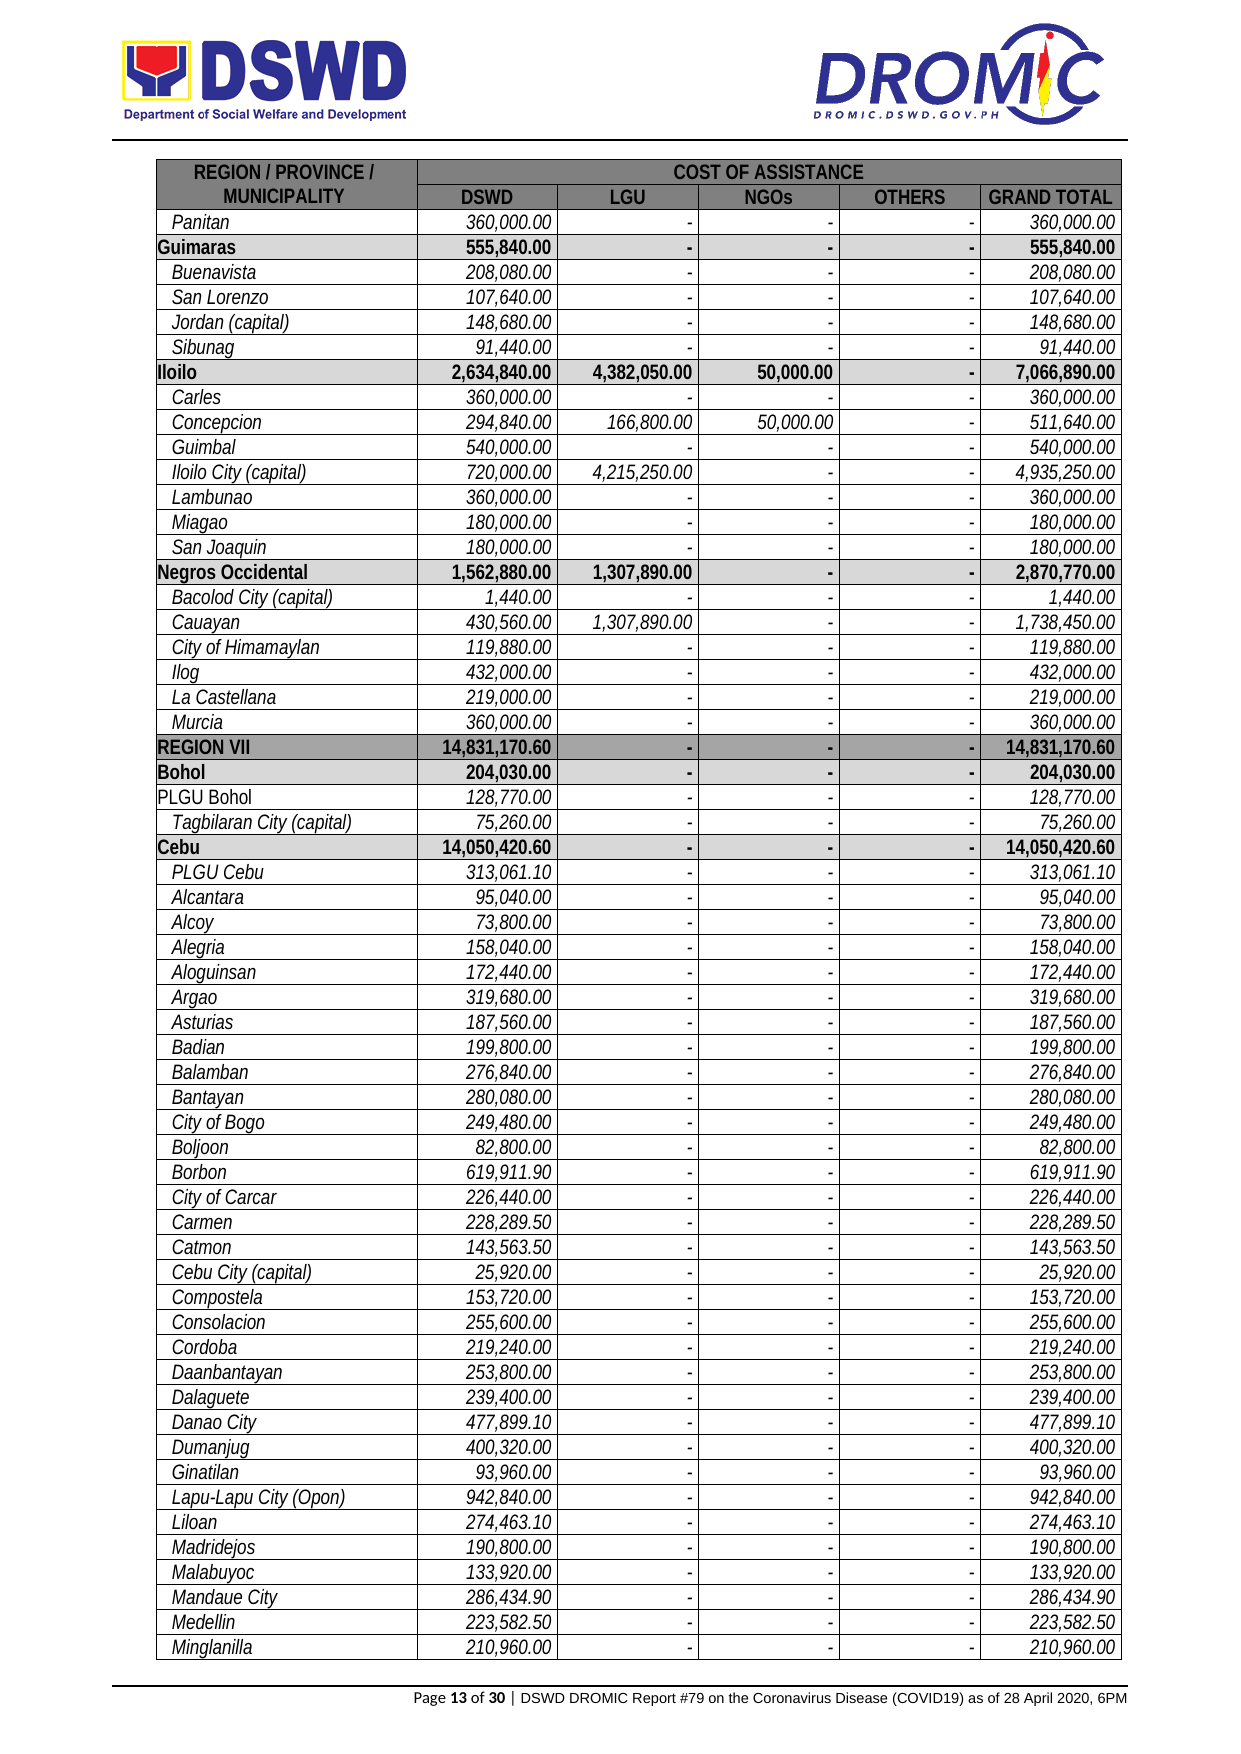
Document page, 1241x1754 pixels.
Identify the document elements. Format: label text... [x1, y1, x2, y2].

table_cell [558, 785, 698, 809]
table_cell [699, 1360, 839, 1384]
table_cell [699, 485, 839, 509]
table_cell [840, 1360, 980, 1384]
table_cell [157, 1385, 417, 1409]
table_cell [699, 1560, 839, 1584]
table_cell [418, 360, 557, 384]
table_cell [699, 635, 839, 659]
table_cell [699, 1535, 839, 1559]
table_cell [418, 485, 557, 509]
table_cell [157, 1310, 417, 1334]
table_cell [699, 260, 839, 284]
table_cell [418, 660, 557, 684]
picture [112, 37, 417, 125]
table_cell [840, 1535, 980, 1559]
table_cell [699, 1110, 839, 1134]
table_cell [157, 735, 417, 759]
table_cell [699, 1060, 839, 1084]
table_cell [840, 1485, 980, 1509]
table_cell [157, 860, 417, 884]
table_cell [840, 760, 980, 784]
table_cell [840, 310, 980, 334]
table_header REGION / PROVINCE / MUNICIPALITY [157, 160, 417, 209]
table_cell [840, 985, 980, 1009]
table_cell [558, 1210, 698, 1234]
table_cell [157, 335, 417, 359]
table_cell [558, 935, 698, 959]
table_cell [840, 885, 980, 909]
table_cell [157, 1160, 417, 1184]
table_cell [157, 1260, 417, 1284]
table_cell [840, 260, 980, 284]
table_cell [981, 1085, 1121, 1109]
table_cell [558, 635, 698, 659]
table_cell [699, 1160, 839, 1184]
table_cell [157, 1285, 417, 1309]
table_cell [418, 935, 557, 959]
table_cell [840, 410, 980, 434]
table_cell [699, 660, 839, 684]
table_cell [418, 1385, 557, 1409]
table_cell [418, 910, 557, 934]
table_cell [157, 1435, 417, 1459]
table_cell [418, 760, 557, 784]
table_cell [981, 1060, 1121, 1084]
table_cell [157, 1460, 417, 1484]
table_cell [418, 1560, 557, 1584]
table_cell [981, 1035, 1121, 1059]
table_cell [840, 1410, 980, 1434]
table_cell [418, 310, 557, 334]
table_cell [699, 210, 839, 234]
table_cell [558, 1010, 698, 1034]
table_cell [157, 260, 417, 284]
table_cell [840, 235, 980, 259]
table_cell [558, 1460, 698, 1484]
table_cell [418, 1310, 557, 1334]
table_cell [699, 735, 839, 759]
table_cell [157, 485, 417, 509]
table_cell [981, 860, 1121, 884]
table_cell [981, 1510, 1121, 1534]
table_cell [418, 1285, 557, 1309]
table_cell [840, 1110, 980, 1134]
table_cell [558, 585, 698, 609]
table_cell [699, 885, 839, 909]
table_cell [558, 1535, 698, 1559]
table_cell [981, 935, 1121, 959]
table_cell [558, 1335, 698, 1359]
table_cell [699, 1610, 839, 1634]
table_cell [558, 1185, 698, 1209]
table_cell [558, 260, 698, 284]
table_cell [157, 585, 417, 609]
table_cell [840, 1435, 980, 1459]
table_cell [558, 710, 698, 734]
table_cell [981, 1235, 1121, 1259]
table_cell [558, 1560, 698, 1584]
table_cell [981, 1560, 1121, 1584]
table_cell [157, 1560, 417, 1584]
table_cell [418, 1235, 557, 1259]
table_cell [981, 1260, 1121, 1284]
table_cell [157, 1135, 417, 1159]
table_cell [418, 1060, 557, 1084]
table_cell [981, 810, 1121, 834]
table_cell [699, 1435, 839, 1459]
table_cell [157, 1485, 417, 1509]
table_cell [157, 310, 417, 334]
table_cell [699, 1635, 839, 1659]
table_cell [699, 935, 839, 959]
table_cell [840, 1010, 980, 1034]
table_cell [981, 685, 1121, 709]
table_cell GRAND TOTAL [981, 185, 1121, 209]
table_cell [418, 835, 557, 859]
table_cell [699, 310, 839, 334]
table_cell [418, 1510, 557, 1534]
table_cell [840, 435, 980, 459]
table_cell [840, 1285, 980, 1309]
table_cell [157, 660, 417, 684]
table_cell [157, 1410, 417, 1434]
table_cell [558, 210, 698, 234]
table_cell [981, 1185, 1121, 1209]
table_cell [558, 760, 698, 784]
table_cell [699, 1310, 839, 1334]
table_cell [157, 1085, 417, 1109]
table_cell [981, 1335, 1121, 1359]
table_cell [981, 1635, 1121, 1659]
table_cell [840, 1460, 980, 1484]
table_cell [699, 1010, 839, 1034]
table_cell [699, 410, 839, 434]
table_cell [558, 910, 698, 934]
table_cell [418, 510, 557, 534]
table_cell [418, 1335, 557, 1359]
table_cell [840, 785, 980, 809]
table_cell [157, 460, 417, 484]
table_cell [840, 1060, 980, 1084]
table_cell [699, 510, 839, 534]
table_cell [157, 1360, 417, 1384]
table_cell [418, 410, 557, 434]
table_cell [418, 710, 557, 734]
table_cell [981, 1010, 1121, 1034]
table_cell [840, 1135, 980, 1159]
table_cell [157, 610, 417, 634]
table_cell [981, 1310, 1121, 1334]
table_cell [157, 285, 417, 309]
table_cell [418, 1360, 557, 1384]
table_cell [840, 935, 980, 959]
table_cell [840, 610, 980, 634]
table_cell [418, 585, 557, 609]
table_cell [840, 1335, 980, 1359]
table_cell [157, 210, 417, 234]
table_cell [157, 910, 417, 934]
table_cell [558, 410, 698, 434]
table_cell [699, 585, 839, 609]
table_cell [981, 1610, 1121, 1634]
table_cell LGU [558, 185, 698, 209]
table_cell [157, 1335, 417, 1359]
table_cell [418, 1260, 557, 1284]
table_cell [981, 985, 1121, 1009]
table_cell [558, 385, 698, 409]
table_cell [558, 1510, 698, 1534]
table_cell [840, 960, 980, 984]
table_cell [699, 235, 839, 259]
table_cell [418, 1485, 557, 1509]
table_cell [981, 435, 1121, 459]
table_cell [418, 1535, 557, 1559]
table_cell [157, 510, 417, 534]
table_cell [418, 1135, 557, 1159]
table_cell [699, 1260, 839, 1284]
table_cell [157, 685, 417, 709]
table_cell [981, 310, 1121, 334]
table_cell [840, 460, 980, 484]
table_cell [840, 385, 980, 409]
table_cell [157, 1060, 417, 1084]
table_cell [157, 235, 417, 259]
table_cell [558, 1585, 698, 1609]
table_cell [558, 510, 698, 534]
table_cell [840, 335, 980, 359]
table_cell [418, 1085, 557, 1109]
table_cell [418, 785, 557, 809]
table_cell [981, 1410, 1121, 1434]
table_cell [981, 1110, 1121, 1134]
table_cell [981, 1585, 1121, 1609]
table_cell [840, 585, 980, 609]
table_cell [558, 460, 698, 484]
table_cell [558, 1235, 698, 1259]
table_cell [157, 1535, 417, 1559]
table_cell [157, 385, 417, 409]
picture [781, 23, 1133, 125]
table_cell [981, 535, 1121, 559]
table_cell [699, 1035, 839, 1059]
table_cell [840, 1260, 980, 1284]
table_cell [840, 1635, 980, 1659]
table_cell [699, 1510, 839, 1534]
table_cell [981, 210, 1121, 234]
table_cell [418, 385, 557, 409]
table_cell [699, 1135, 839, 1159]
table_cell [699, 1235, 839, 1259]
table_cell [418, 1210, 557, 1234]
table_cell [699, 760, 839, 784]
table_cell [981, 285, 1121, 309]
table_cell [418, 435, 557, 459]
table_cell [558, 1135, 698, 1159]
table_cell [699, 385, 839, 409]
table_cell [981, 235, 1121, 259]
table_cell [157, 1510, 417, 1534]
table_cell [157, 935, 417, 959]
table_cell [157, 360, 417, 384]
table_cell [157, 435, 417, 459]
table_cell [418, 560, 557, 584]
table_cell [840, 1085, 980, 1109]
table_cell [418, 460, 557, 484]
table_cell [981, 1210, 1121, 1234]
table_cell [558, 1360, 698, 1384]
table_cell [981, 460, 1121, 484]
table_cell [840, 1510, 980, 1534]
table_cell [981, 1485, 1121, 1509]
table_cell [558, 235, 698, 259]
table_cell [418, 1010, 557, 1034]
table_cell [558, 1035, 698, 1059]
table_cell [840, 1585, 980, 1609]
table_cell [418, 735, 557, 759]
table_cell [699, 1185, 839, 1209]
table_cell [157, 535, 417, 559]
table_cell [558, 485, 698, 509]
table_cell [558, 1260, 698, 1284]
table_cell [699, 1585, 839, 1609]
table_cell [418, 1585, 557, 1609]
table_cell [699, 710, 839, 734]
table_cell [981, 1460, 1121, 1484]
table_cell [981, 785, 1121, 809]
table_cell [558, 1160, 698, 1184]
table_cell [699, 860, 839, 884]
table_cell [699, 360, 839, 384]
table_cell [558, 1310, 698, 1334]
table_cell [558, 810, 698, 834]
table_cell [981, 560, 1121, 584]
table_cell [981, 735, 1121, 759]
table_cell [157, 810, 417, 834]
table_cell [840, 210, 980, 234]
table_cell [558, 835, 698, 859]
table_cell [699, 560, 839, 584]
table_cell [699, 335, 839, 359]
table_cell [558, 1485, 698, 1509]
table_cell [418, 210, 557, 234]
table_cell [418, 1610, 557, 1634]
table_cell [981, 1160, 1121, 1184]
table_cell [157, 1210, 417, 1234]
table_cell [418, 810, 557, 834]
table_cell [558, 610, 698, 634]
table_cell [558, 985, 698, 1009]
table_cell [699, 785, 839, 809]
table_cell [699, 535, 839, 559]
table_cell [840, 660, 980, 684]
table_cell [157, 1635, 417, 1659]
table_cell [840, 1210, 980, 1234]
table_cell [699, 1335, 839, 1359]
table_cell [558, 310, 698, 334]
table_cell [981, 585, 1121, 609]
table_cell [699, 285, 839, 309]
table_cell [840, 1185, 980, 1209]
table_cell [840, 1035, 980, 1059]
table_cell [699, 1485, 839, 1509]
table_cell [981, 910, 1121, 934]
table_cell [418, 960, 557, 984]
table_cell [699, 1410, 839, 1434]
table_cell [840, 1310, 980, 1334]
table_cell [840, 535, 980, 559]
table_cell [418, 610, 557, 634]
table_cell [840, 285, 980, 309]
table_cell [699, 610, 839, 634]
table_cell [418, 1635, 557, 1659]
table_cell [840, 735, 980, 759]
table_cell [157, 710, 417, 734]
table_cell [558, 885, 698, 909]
table_cell NGOs [699, 185, 839, 209]
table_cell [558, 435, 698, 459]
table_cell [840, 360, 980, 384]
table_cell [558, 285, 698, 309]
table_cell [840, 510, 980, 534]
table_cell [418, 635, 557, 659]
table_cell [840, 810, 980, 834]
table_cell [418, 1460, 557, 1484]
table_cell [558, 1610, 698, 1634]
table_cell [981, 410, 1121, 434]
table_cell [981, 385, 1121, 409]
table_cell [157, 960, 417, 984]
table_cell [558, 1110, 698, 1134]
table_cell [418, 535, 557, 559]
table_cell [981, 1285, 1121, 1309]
table_cell DSWD [418, 185, 557, 209]
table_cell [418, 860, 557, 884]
table_cell OTHERS [840, 185, 980, 209]
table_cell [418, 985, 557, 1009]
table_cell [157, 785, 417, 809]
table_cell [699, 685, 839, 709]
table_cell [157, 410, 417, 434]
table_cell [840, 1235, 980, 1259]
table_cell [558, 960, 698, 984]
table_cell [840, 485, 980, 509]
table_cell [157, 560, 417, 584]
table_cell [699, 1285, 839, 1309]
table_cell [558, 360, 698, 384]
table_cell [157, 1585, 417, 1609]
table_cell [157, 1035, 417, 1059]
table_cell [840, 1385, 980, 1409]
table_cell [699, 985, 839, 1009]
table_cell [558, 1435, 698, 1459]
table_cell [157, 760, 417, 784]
table_header COST OF ASSISTANCE [418, 160, 1121, 184]
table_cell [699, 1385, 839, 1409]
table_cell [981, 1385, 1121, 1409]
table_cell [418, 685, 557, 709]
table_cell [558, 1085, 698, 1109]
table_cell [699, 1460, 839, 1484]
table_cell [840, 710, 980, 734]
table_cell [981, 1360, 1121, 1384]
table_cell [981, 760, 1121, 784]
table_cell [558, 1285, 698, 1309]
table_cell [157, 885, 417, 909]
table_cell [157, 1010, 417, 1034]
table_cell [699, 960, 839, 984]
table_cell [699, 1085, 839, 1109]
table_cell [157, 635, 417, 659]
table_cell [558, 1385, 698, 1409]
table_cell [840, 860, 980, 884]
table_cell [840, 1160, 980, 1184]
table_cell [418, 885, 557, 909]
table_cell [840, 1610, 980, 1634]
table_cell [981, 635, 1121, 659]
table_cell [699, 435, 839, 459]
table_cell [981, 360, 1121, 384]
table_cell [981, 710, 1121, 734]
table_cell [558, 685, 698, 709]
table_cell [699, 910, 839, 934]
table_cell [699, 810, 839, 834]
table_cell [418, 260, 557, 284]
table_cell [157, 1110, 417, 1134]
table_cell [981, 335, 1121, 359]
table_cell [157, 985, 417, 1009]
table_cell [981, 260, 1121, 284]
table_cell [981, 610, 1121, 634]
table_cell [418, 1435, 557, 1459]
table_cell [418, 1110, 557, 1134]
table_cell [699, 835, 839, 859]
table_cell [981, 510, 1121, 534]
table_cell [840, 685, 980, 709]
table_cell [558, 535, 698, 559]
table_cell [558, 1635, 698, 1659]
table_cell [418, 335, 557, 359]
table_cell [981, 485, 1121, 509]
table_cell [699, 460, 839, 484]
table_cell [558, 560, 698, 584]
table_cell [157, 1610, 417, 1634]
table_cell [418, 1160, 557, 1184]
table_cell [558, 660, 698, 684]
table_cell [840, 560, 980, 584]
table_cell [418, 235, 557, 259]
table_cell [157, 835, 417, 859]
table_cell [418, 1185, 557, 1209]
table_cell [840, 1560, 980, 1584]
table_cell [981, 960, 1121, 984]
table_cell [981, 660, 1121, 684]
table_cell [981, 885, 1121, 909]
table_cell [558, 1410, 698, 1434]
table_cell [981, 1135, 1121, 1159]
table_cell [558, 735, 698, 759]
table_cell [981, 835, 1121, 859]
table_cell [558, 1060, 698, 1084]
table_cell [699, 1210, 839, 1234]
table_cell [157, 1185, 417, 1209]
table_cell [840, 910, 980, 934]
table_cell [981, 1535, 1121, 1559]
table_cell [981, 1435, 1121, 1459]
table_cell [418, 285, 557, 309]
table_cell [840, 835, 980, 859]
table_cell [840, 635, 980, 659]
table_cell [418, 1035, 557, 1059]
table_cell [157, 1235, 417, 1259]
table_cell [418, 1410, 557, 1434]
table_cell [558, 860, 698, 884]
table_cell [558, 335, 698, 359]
